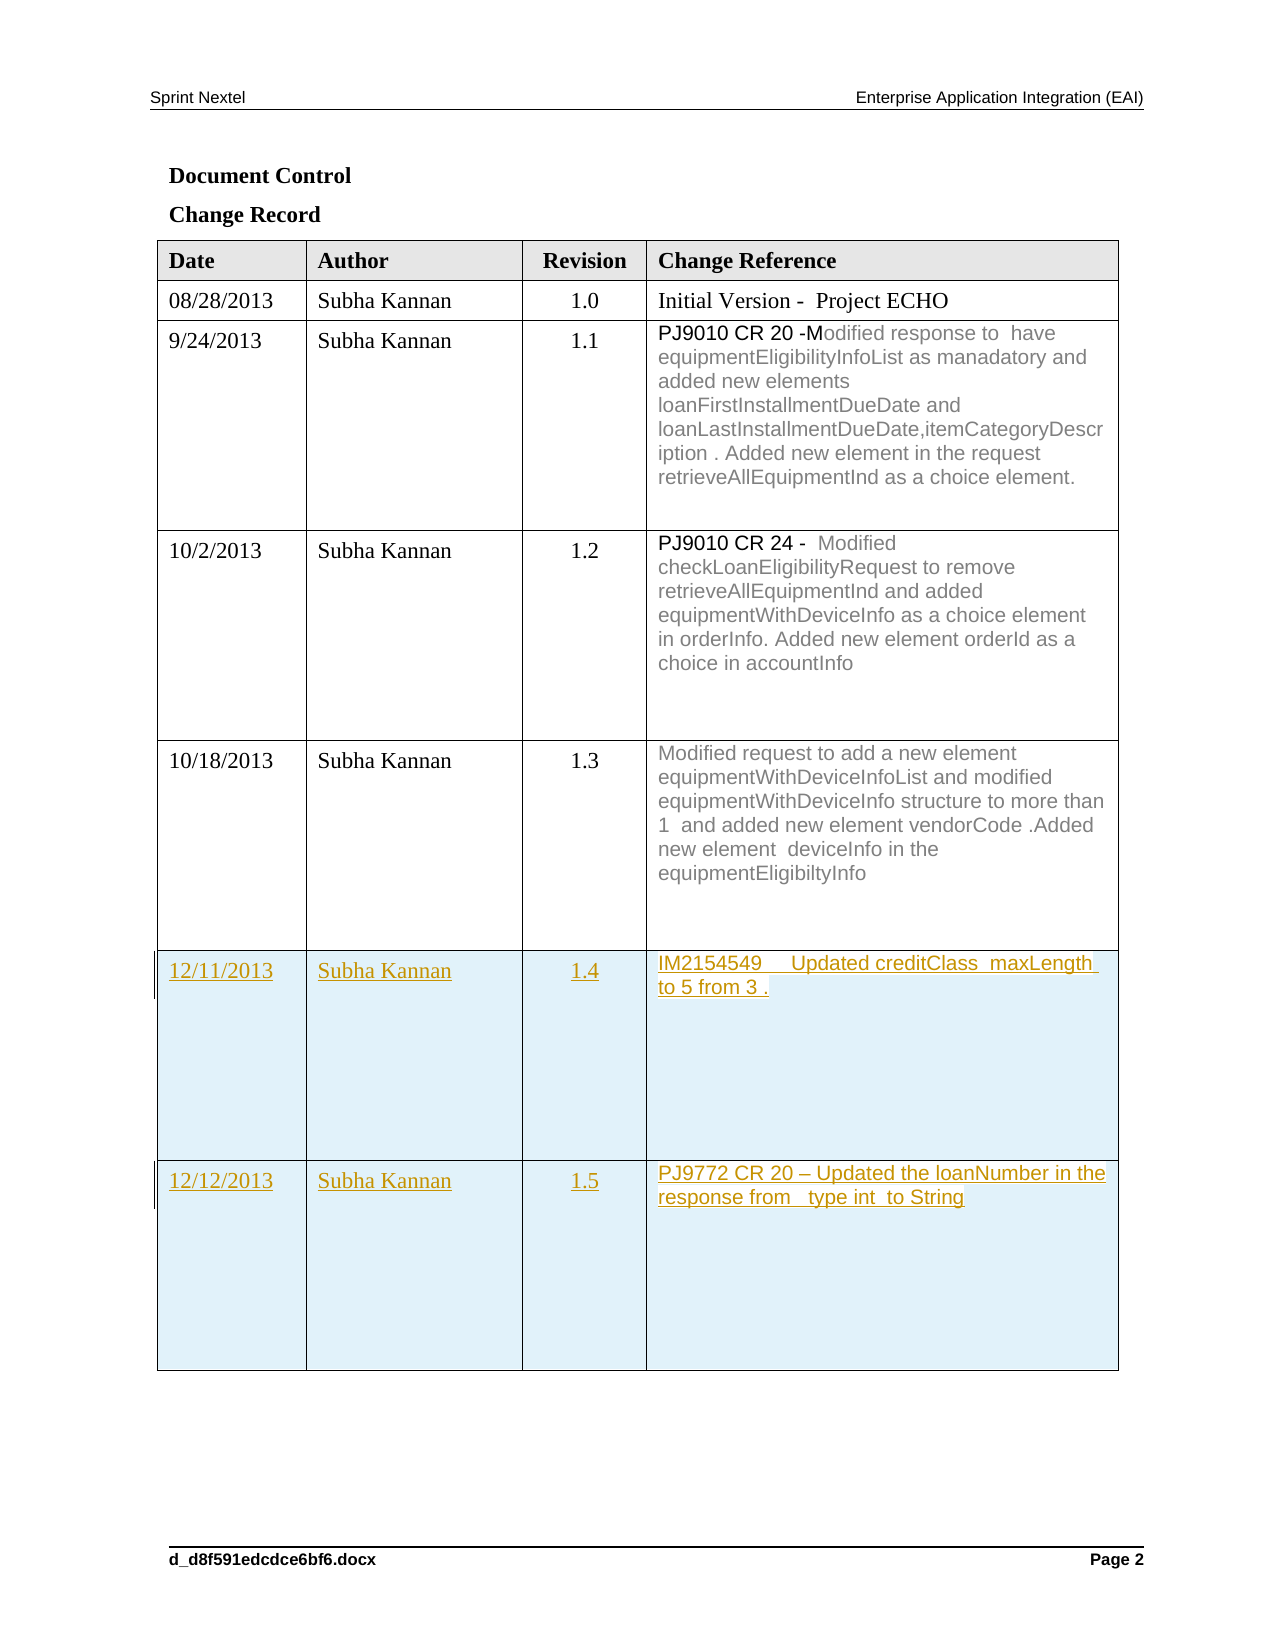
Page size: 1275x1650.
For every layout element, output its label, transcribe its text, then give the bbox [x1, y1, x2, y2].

table_cell 10/2/2013 [158, 531, 306, 740]
table_header Change Reference [647, 241, 1118, 280]
table_cell 1.2 [523, 531, 646, 740]
text Change Record [169, 201, 1144, 228]
table_header Date [158, 241, 306, 280]
table_cell 9/24/2013 [158, 321, 306, 530]
table_cell Modified request to add a new element equipmentWithDeviceInfoList and modified equipmentWithDeviceInfo structure to more than 1 and added new element vendorCode .Added new element deviceInfo in the equipmentEligibiltyInfo [647, 741, 1118, 950]
table_cell Initial Version - Project ECHO [647, 281, 1118, 320]
table_cell Subha Kannan [307, 741, 522, 950]
table_cell Subha Kannan [307, 321, 522, 530]
table_cell 10/18/2013 [158, 741, 306, 950]
table_cell Subha Kannan [307, 281, 522, 320]
table_cell 1.1 [523, 321, 646, 530]
table_header Revision [523, 241, 646, 280]
table_cell Subha Kannan [307, 531, 522, 740]
table_cell 1.0 [523, 281, 646, 320]
table_cell 1.3 [523, 741, 646, 950]
table_cell 08/28/2013 [158, 281, 306, 320]
table_cell PJ9010 CR 20 -Modified response to have equipmentEligibilityInfoList as manadatory and added new elements loanFirstInstallmentDueDate and loanLastInstallmentDueDate,itemCategoryDescription . Added new element in the request retrieveAllEquipmentInd as a choice element. [647, 321, 1118, 530]
table_header Author [307, 241, 522, 280]
table_cell PJ9010 CR 24 - Modified checkLoanEligibilityRequest to remove retrieveAllEquipmentInd and added equipmentWithDeviceInfo as a choice element in orderInfo. Added new element orderId as a choice in accountInfo [647, 531, 1118, 740]
text Document Control [169, 162, 1144, 189]
